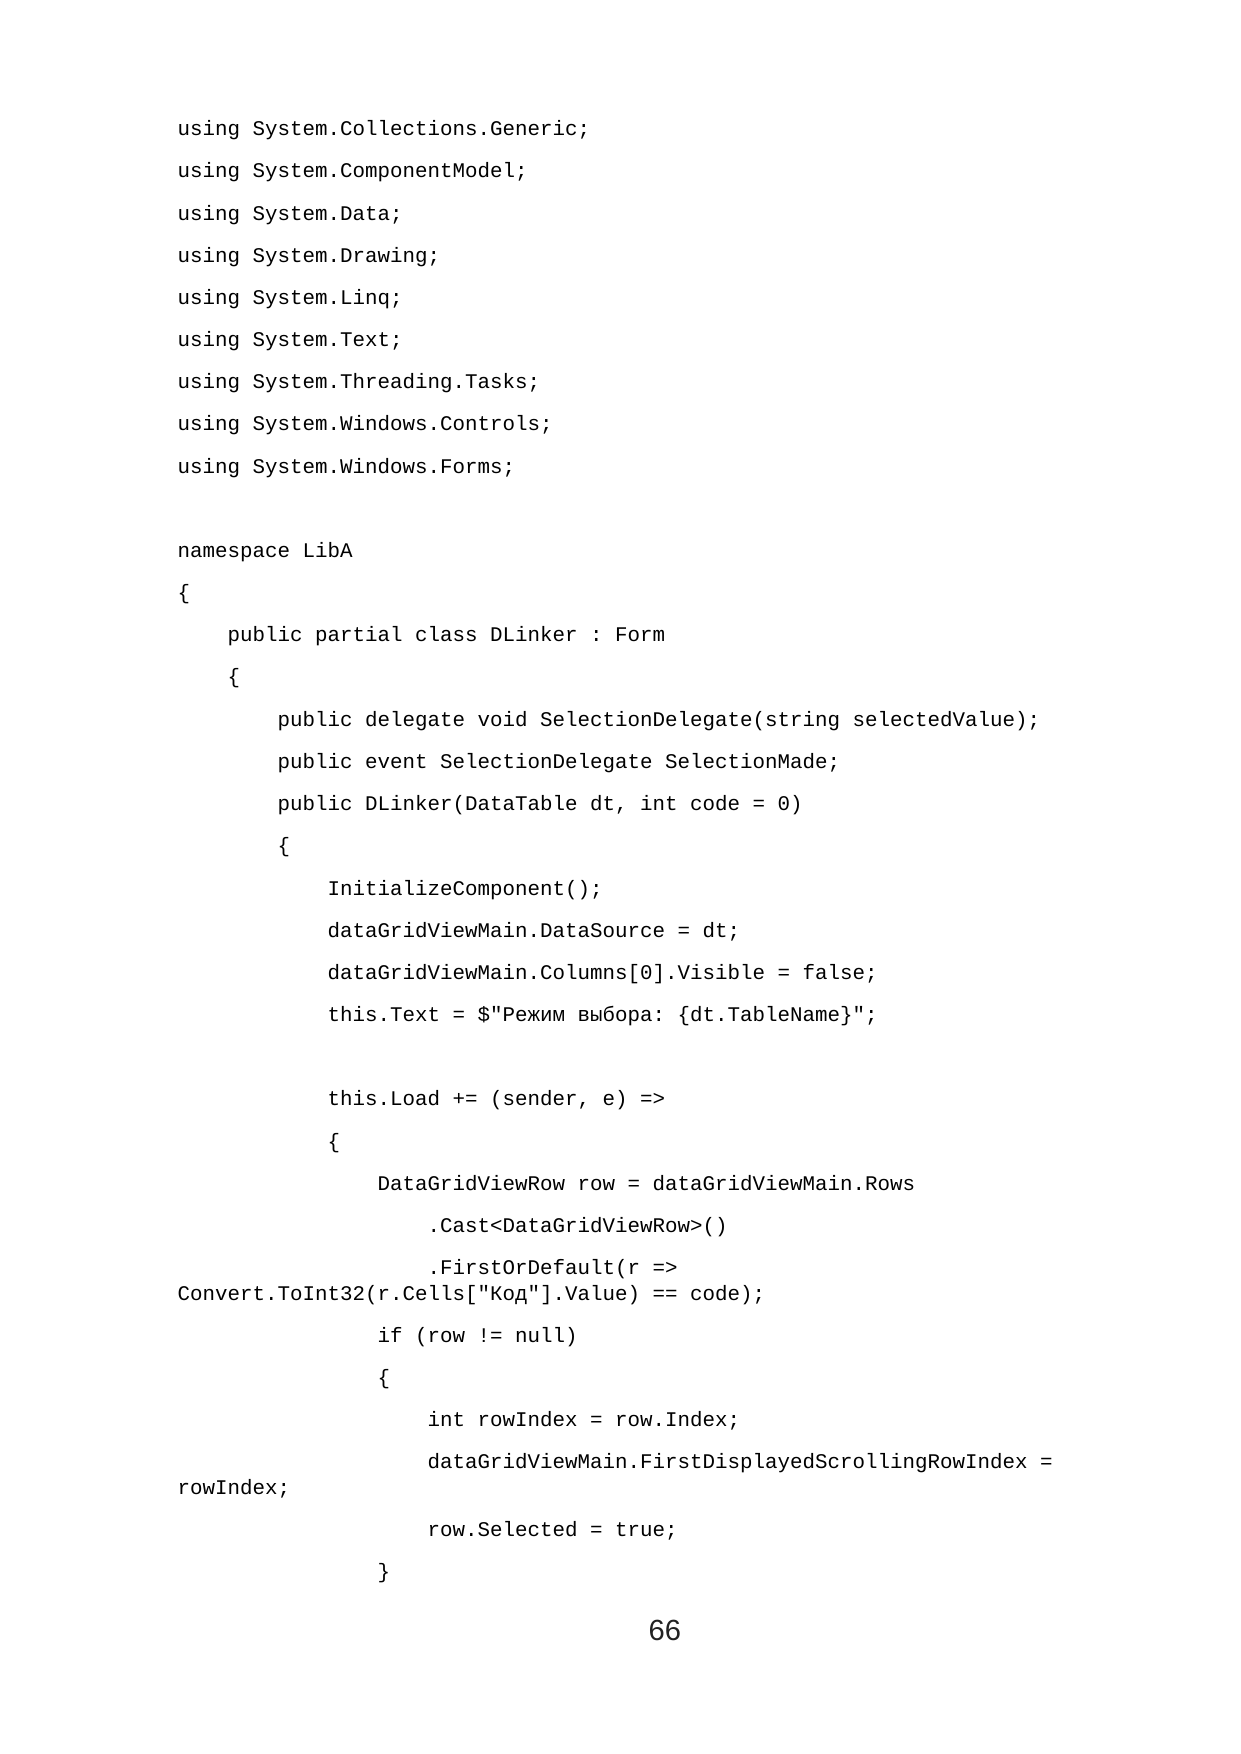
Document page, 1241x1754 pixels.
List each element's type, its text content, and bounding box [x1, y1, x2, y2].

text using System.Linq; [177, 287, 1152, 311]
text { [177, 835, 1152, 859]
text public DLinker(DataTable dt, int code = 0) [177, 793, 1152, 817]
text public partial class DLinker : Form [177, 624, 1152, 648]
text namespace LibA [177, 540, 1152, 564]
text DataGridViewRow row = dataGridViewMain.Rows [177, 1173, 1152, 1196]
text this.Load += (sender, e) => [177, 1088, 1152, 1112]
text if (row != null) [177, 1325, 1152, 1348]
text using System.Collections.Generic; [177, 118, 1152, 142]
text { [177, 1367, 1152, 1391]
text dataGridViewMain.Columns[0].Visible = false; [177, 962, 1152, 986]
text public event SelectionDelegate SelectionMade; [177, 751, 1152, 774]
text using System.ComponentModel; [177, 160, 1152, 184]
text using System.Windows.Forms; [177, 456, 1152, 479]
text .Cast<DataGridViewRow>() [177, 1215, 1152, 1239]
text this.Text = $"Режим выбора: {dt.TableName}"; [177, 1004, 1152, 1028]
text int rowIndex = row.Index; [177, 1409, 1152, 1433]
text { [177, 582, 1152, 606]
text dataGridViewMain.FirstDisplayedScrollingRowIndex = rowIndex; [177, 1451, 1152, 1501]
text .FirstOrDefault(r => Convert.ToInt32(r.Cells["Код"].Value) == code); [177, 1257, 1152, 1306]
text using System.Windows.Controls; [177, 413, 1152, 437]
text using System.Text; [177, 329, 1152, 353]
text row.Selected = true; [177, 1519, 1152, 1543]
text public delegate void SelectionDelegate(string selectedValue); [177, 709, 1152, 732]
text { [177, 667, 1152, 690]
text dataGridViewMain.DataSource = dt; [177, 920, 1152, 943]
text using System.Data; [177, 202, 1152, 226]
text using System.Drawing; [177, 245, 1152, 268]
text { [177, 1131, 1152, 1154]
text using System.Threading.Tasks; [177, 371, 1152, 395]
text InitializeComponent(); [177, 877, 1152, 901]
text } [177, 1561, 1152, 1585]
